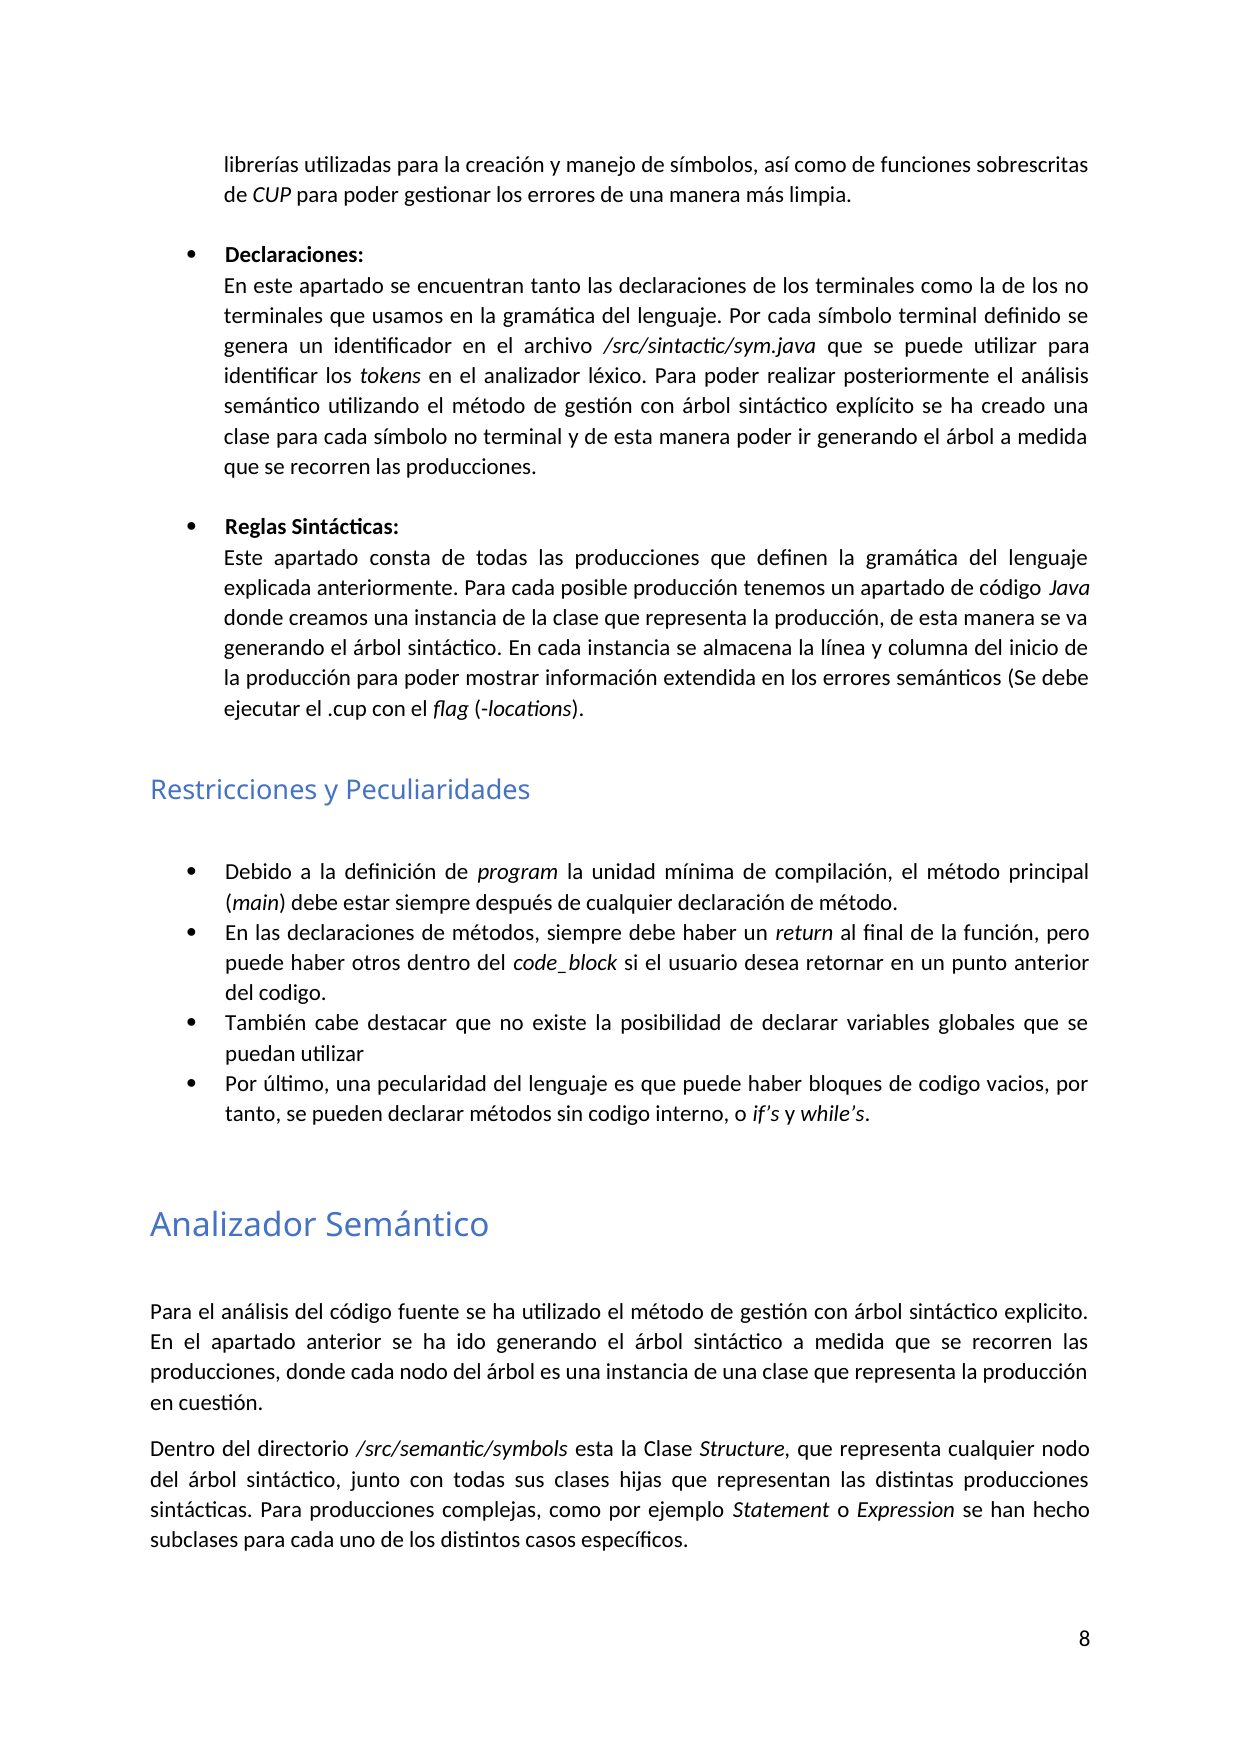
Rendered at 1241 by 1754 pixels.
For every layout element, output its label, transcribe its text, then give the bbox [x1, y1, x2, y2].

text Dentro del directorio /src/semantic/symbols esta la Clase Structure, que representa cualquier nodo del árbol sintáctico, junto con todas sus clases hijas que representan las distintas producciones sintácticas. Para producciones complejas, como por ejemplo Statement o Expression se han hecho subclases para cada uno de los distintos casos específicos. [150, 1434, 1090, 1553]
list Debido a la definición de program la unidad mínima de compilación, el método principal (main) debe estar siempre después de cualquier declaración de método. [187, 857, 1090, 916]
list También cabe destacar que no existe la posibilidad de declarar variables globales que se puedan utilizar [187, 1008, 1090, 1067]
list Declaraciones: [187, 241, 1090, 269]
subtitle Analizador Semántico [150, 1201, 1090, 1247]
text Para el análisis del código fuente se ha utilizado el método de gestión con árbol sintáctico explicito. En el apartado anterior se ha ido generando el árbol sintáctico a medida que se recorren las producciones, donde cada nodo del árbol es una instancia de una clase que representa la producción en cuestión. [150, 1297, 1090, 1416]
list En este apartado se encuentran tanto las declaraciones de los terminales como la de los no terminales que usamos en la gramática del lenguaje. Por cada símbolo terminal definido se genera un identificador en el archivo /src/sintactic/sym.java que se puede utilizar para identificar los tokens en el analizador léxico. Para poder realizar posteriormente el análisis semántico utilizando el método de gestión con árbol sintáctico explícito se ha creado una clase para cada símbolo no terminal y de esta manera poder ir generando el árbol a medida que se recorren las producciones. [224, 271, 1090, 480]
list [224, 150, 1090, 208]
list En las declaraciones de métodos, siempre debe haber un return al final de la función, pero puede haber otros dentro del code_block si el usuario desea retornar en un punto anterior del codigo. [187, 918, 1090, 1006]
list Reglas Sintácticas: [187, 512, 1090, 541]
list Por último, una pecularidad del lenguaje es que puede haber bloques de codigo vacios, por tanto, se pueden declarar métodos sin codigo interno, o if’s y while’s. [187, 1069, 1090, 1127]
list Este apartado consta de todas las producciones que definen la gramática del lenguaje explicada anteriormente. Para cada posible producción tenemos un apartado de código Java donde creamos una instancia de la clase que representa la producción, de esta manera se va generando el árbol sintáctico. En cada instancia se almacena la línea y columna del inicio de la producción para poder mostrar información extendida en los errores semánticos (Se debe ejecutar el .cup con el flag (-locations). [224, 543, 1090, 722]
subtitle Restricciones y Peculiaridades [150, 771, 1090, 808]
